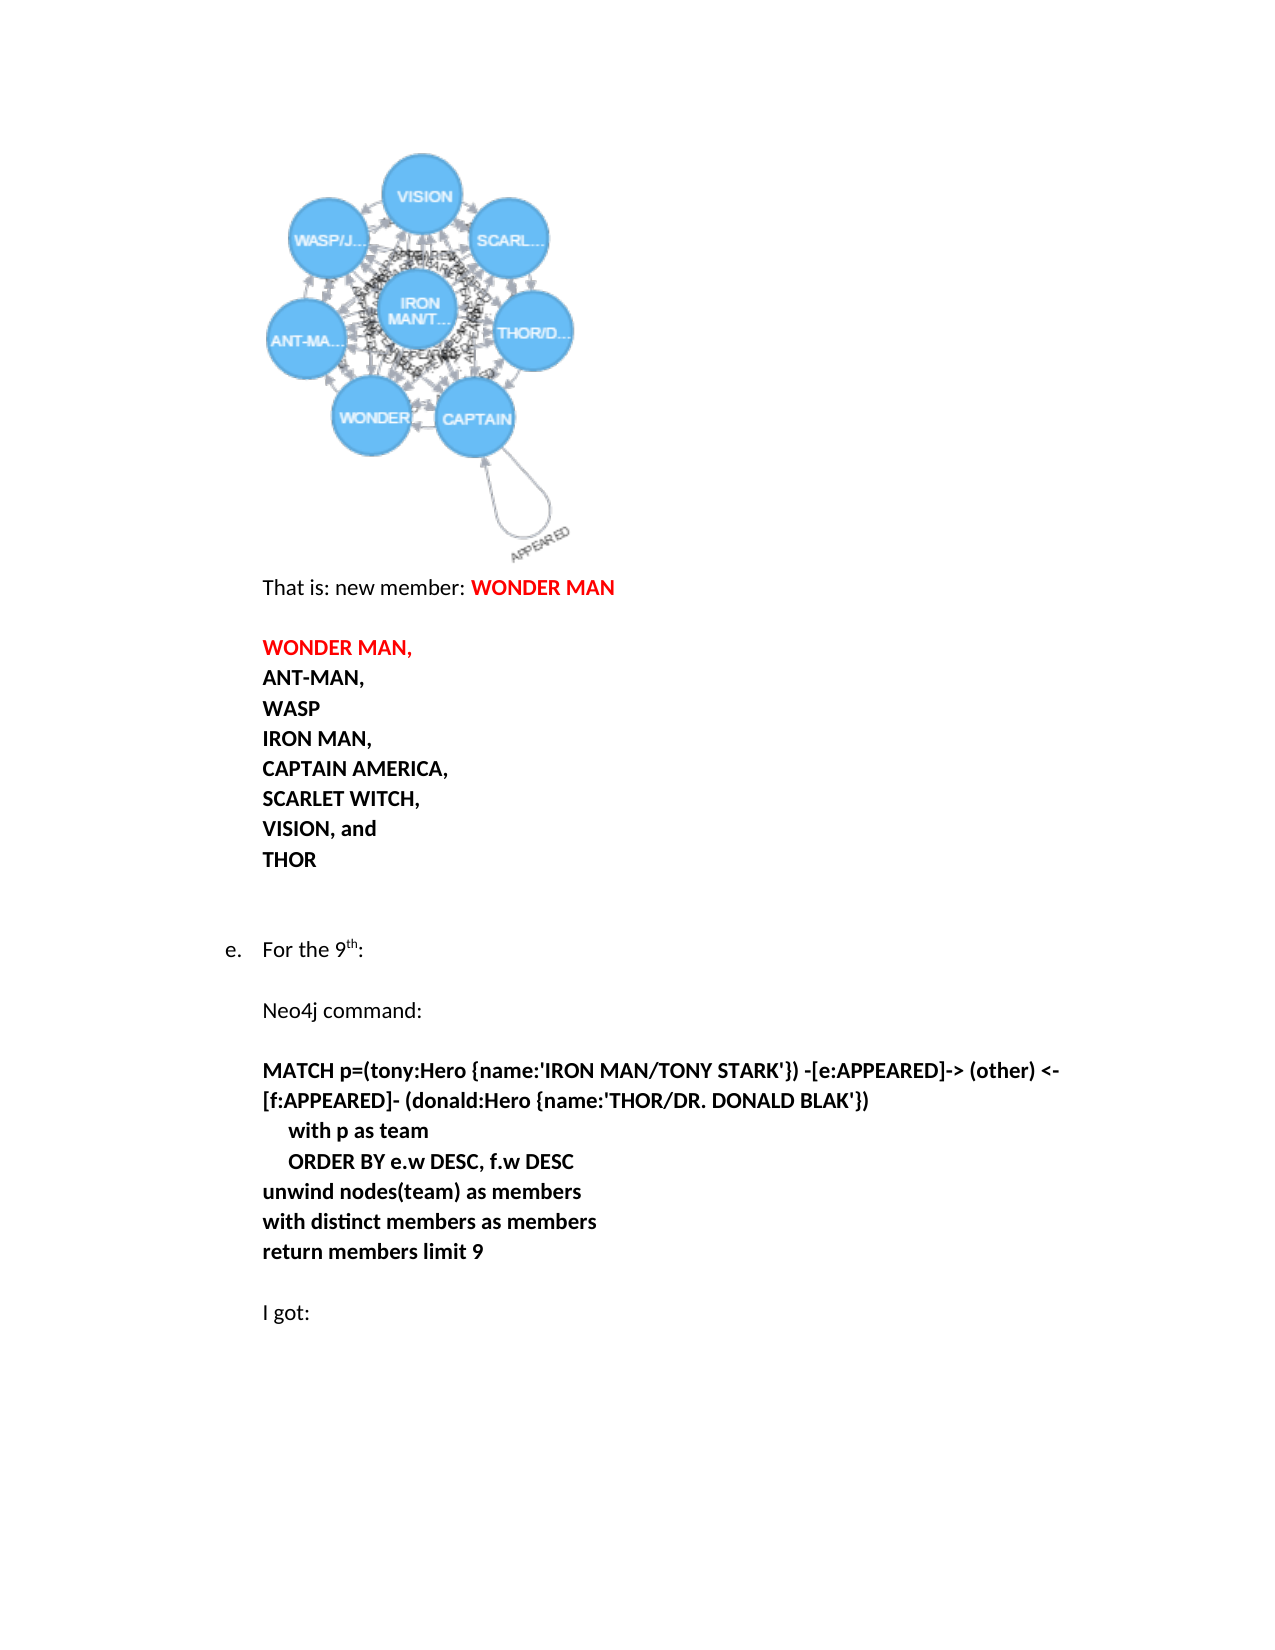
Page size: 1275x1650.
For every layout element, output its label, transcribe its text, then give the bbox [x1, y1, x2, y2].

list WONDER MAN, [262, 633, 1125, 661]
list SCARLET WITCH, [262, 784, 1125, 812]
list IRON MAN, [262, 724, 1125, 752]
list CAPTAIN AMERICA, [262, 754, 1125, 782]
list THOR [262, 845, 1125, 873]
list unwind nodes(team) as members [262, 1177, 1125, 1205]
list That is: new member: WONDER MAN [262, 573, 1125, 601]
list For the 9th: [225, 935, 1125, 963]
picture [262, 150, 582, 571]
list I got: [262, 1298, 1125, 1326]
list with distinct members as members [262, 1207, 1125, 1235]
list ANT-MAN, [262, 663, 1125, 692]
list MATCH p=(tony:Hero {name:'IRON MAN/TONY STARK'}) -[e:APPEARED]-> (other) <-[f:APPEARED]- (donald:Hero {name:'THOR/DR. DONALD BLAK'}) [262, 1056, 1125, 1114]
list Neo4j command: [262, 996, 1125, 1024]
list VISION, and [262, 814, 1125, 843]
list WASP [262, 694, 1125, 722]
list return members limit 9 [262, 1237, 1125, 1266]
list ORDER BY e.w DESC, f.w DESC [262, 1147, 1125, 1175]
list with p as team [262, 1117, 1125, 1145]
